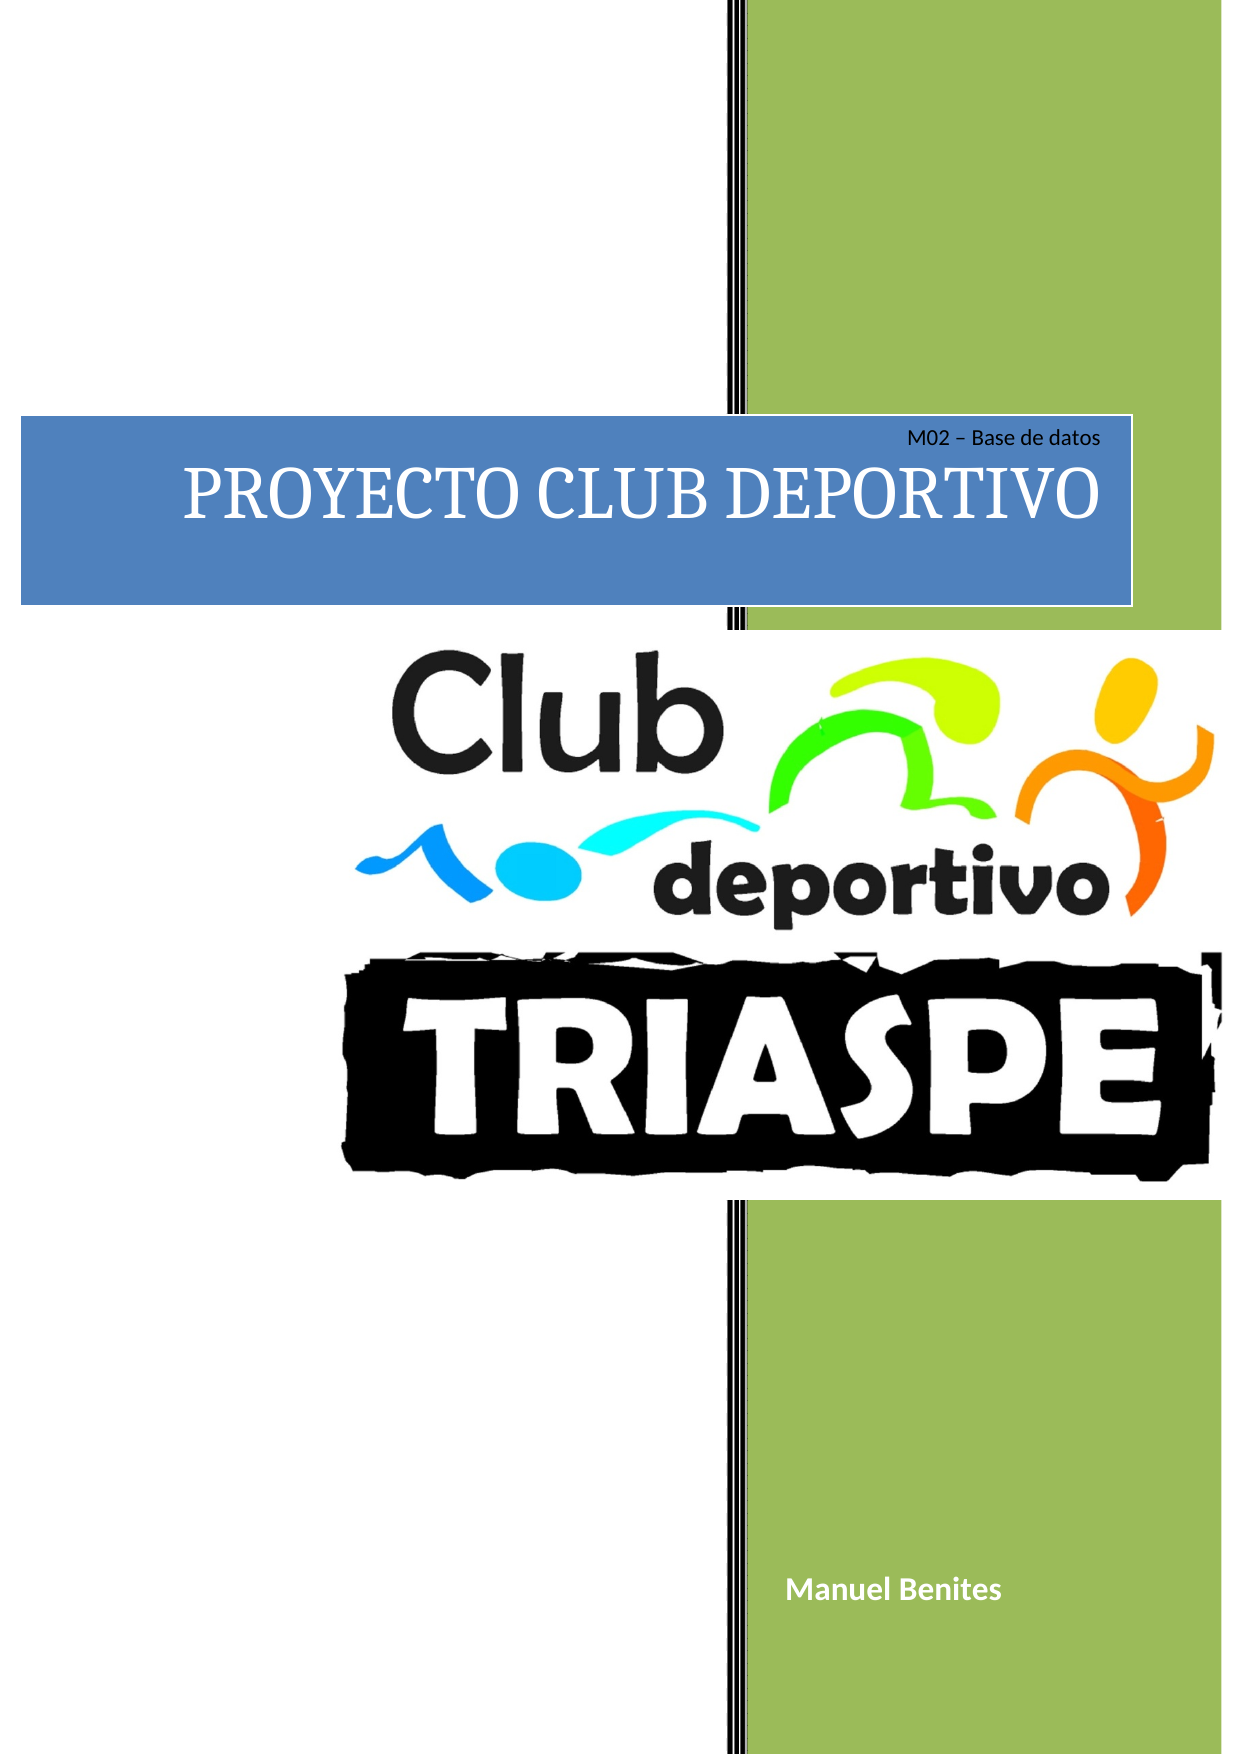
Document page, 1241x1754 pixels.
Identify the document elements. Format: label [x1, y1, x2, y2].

picture [726, 607, 748, 630]
picture [327, 632, 1238, 1198]
picture [726, 0, 748, 414]
picture [726, 1200, 748, 1754]
